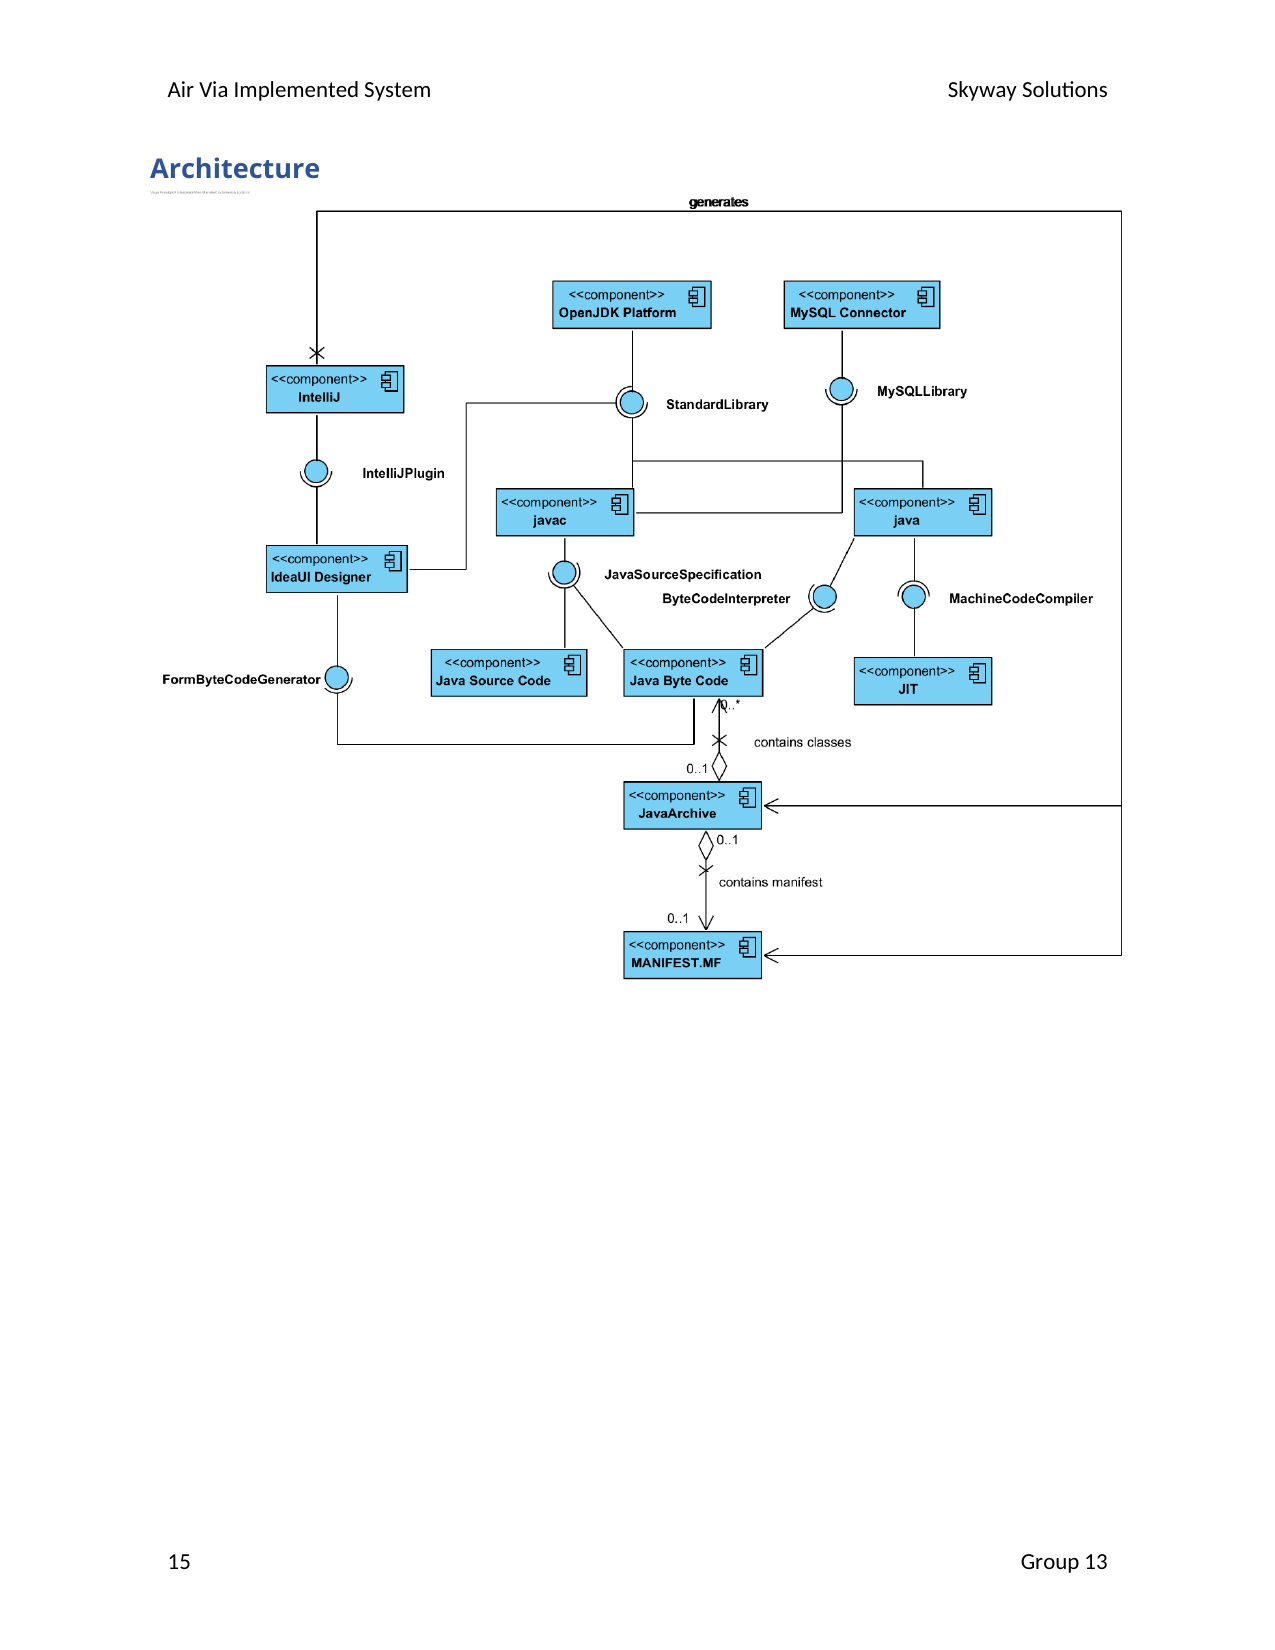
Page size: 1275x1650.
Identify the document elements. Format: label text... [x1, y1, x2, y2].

picture [150, 189, 1125, 984]
subtitle Architecture [150, 150, 1125, 187]
